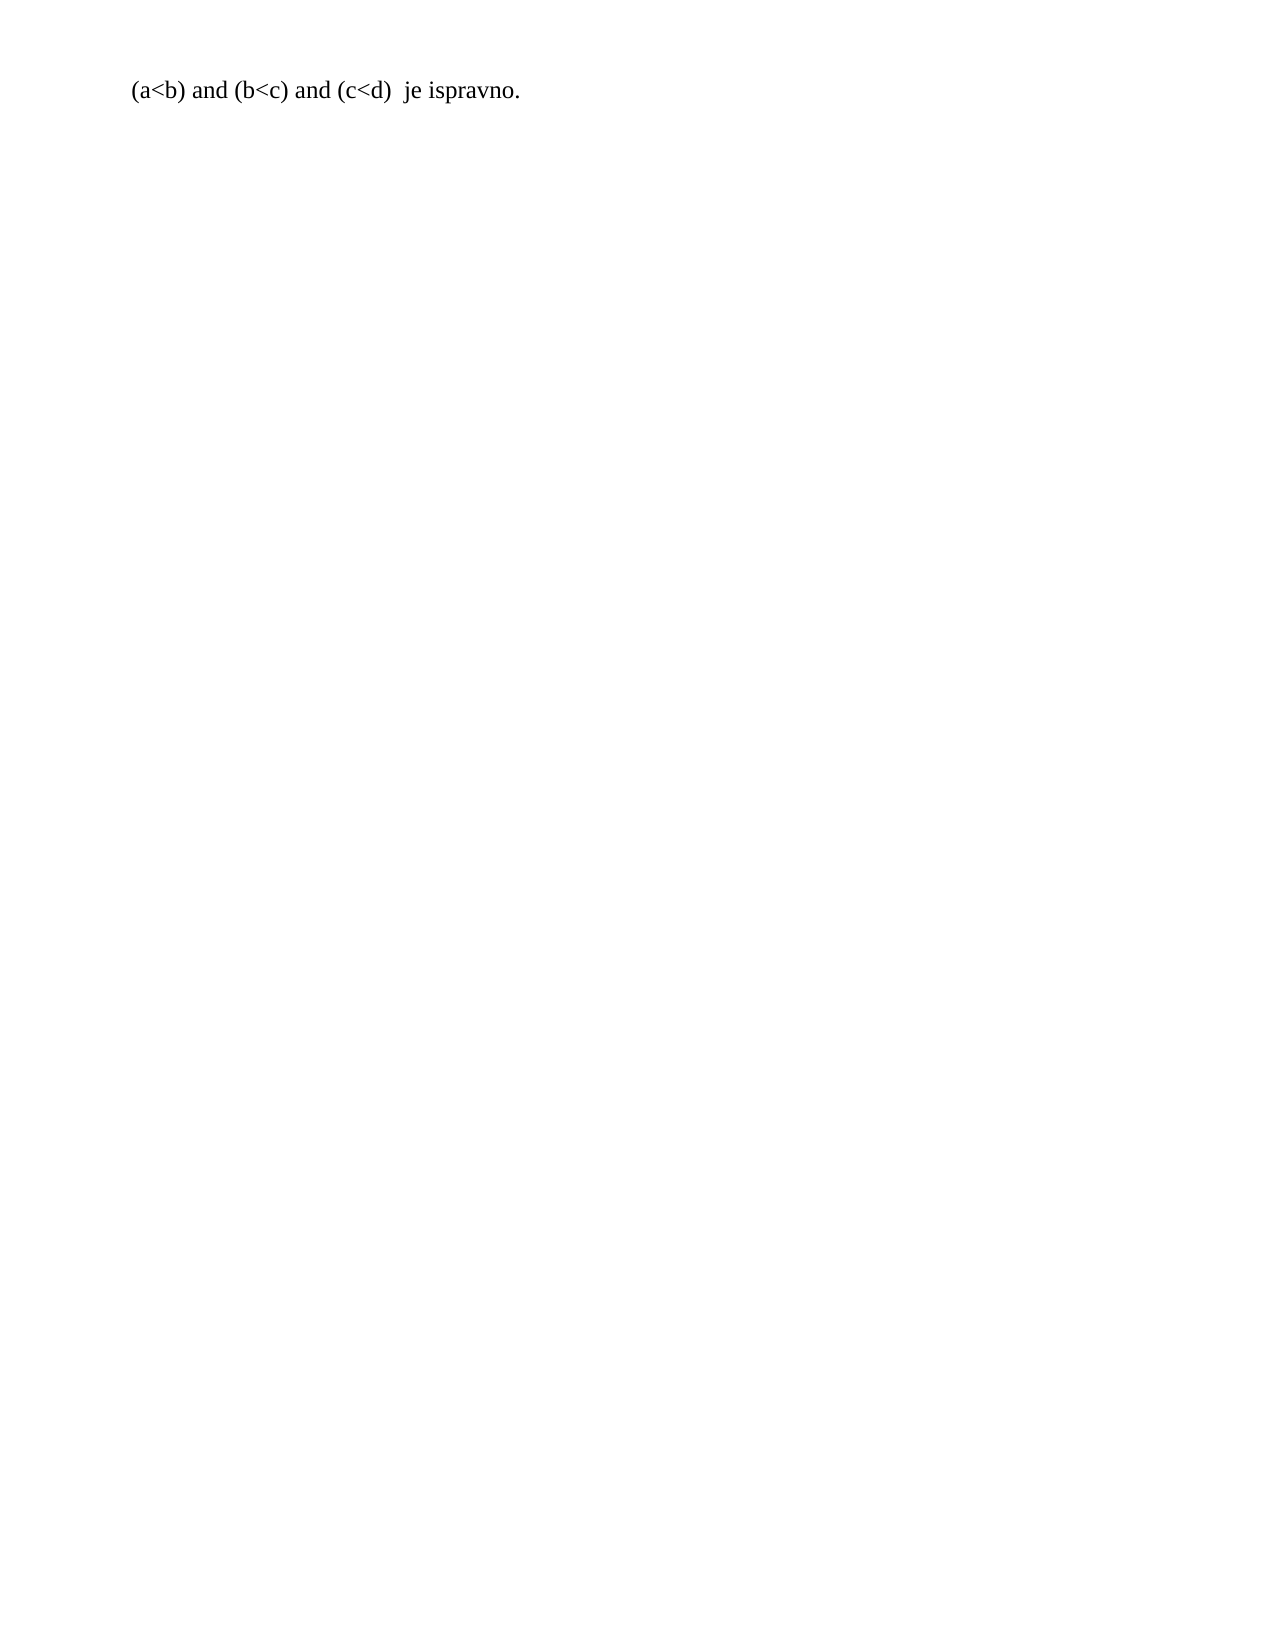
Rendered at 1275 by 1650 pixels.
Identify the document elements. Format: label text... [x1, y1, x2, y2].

text (a<b) and (b<c) and (c<d) je ispravno. [131, 75, 1144, 104]
